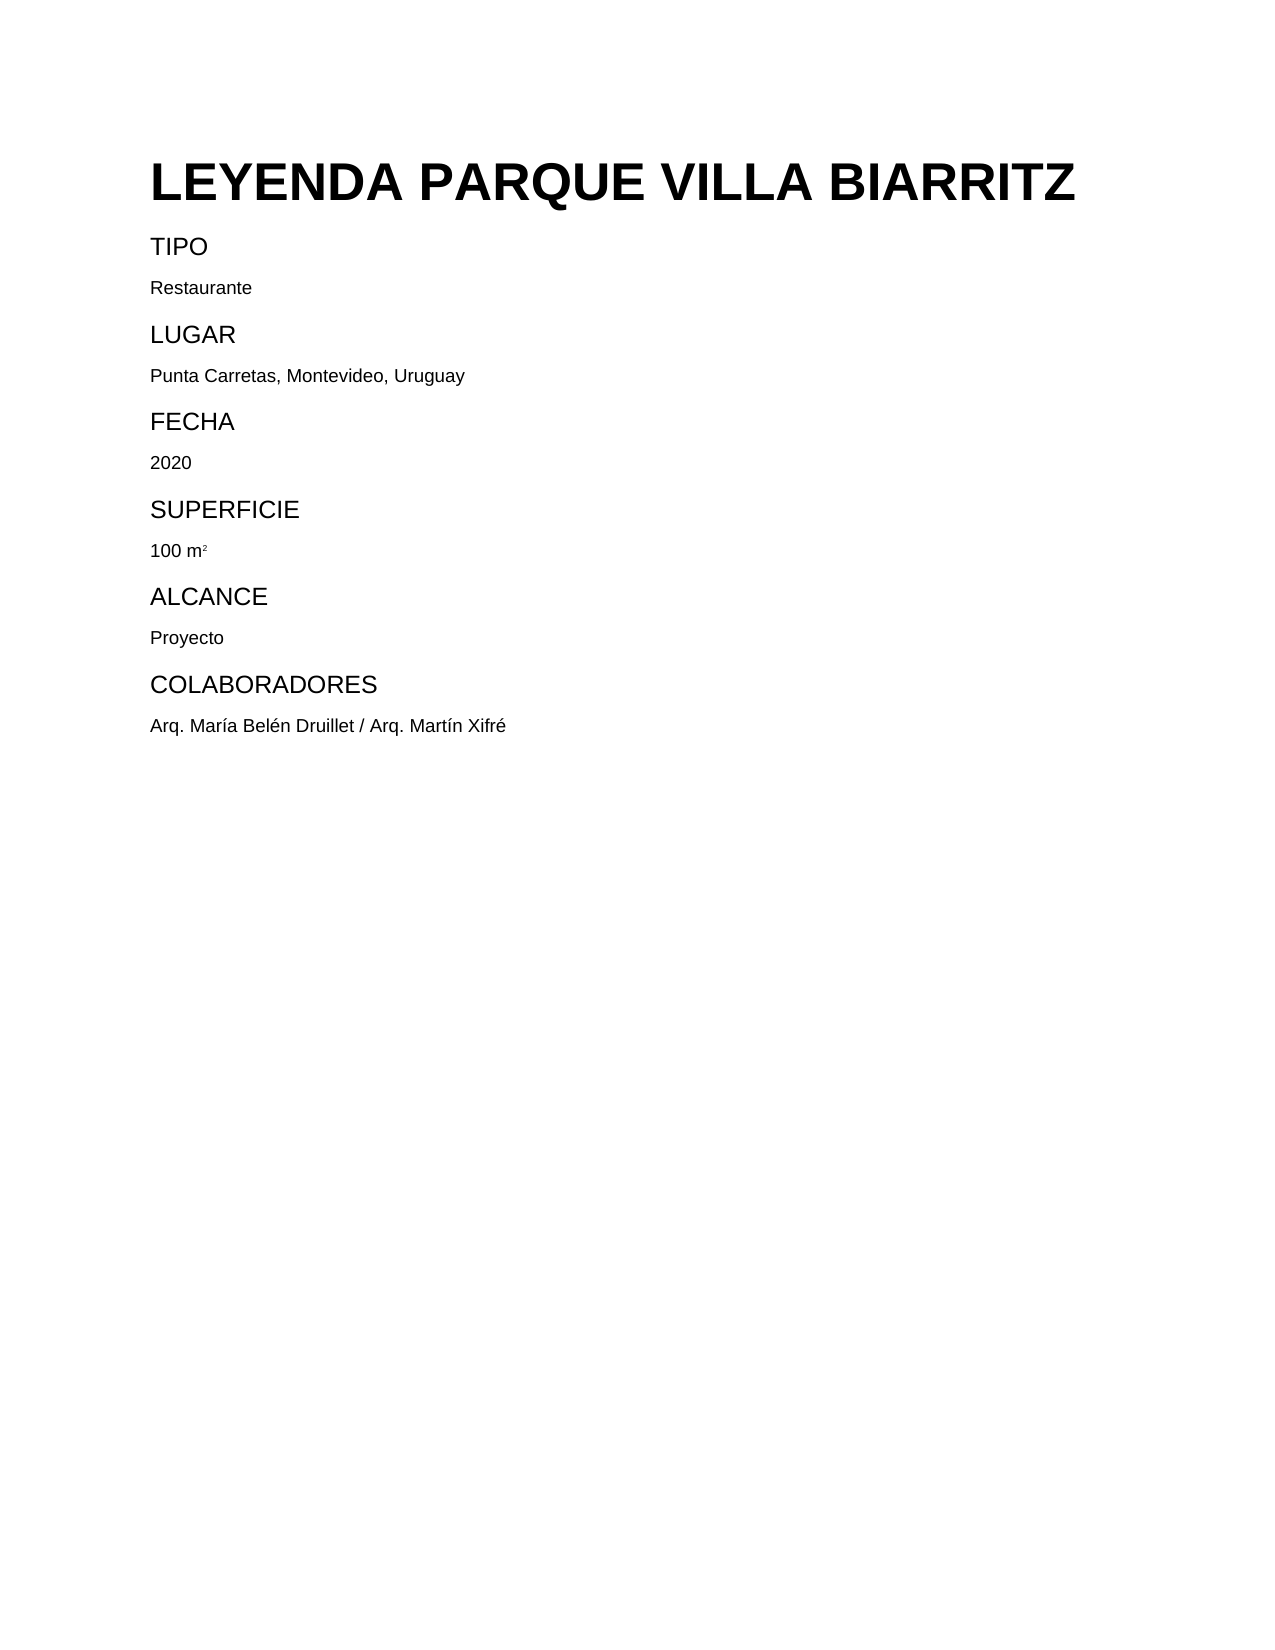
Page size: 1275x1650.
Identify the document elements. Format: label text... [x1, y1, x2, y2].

text Restaurante [150, 261, 1125, 299]
subtitle LUGAR [150, 314, 1125, 349]
text 100 m2 [150, 524, 1125, 561]
text Arq. María Belén Druillet / Arq. Martín Xifré [150, 699, 1125, 736]
subtitle COLABORADORES [150, 664, 1125, 699]
subtitle SUPERFICIE [150, 489, 1125, 524]
text Punta Carretas, Montevideo, Uruguay [150, 349, 1125, 386]
subtitle ALCANCE [150, 577, 1125, 611]
subtitle TIPO [150, 227, 1125, 261]
text 2020 [150, 436, 1125, 474]
text Proyecto [150, 611, 1125, 649]
subtitle FECHA [150, 402, 1125, 436]
subtitle LEYENDA PARQUE VILLA BIARRITZ [150, 150, 1125, 211]
